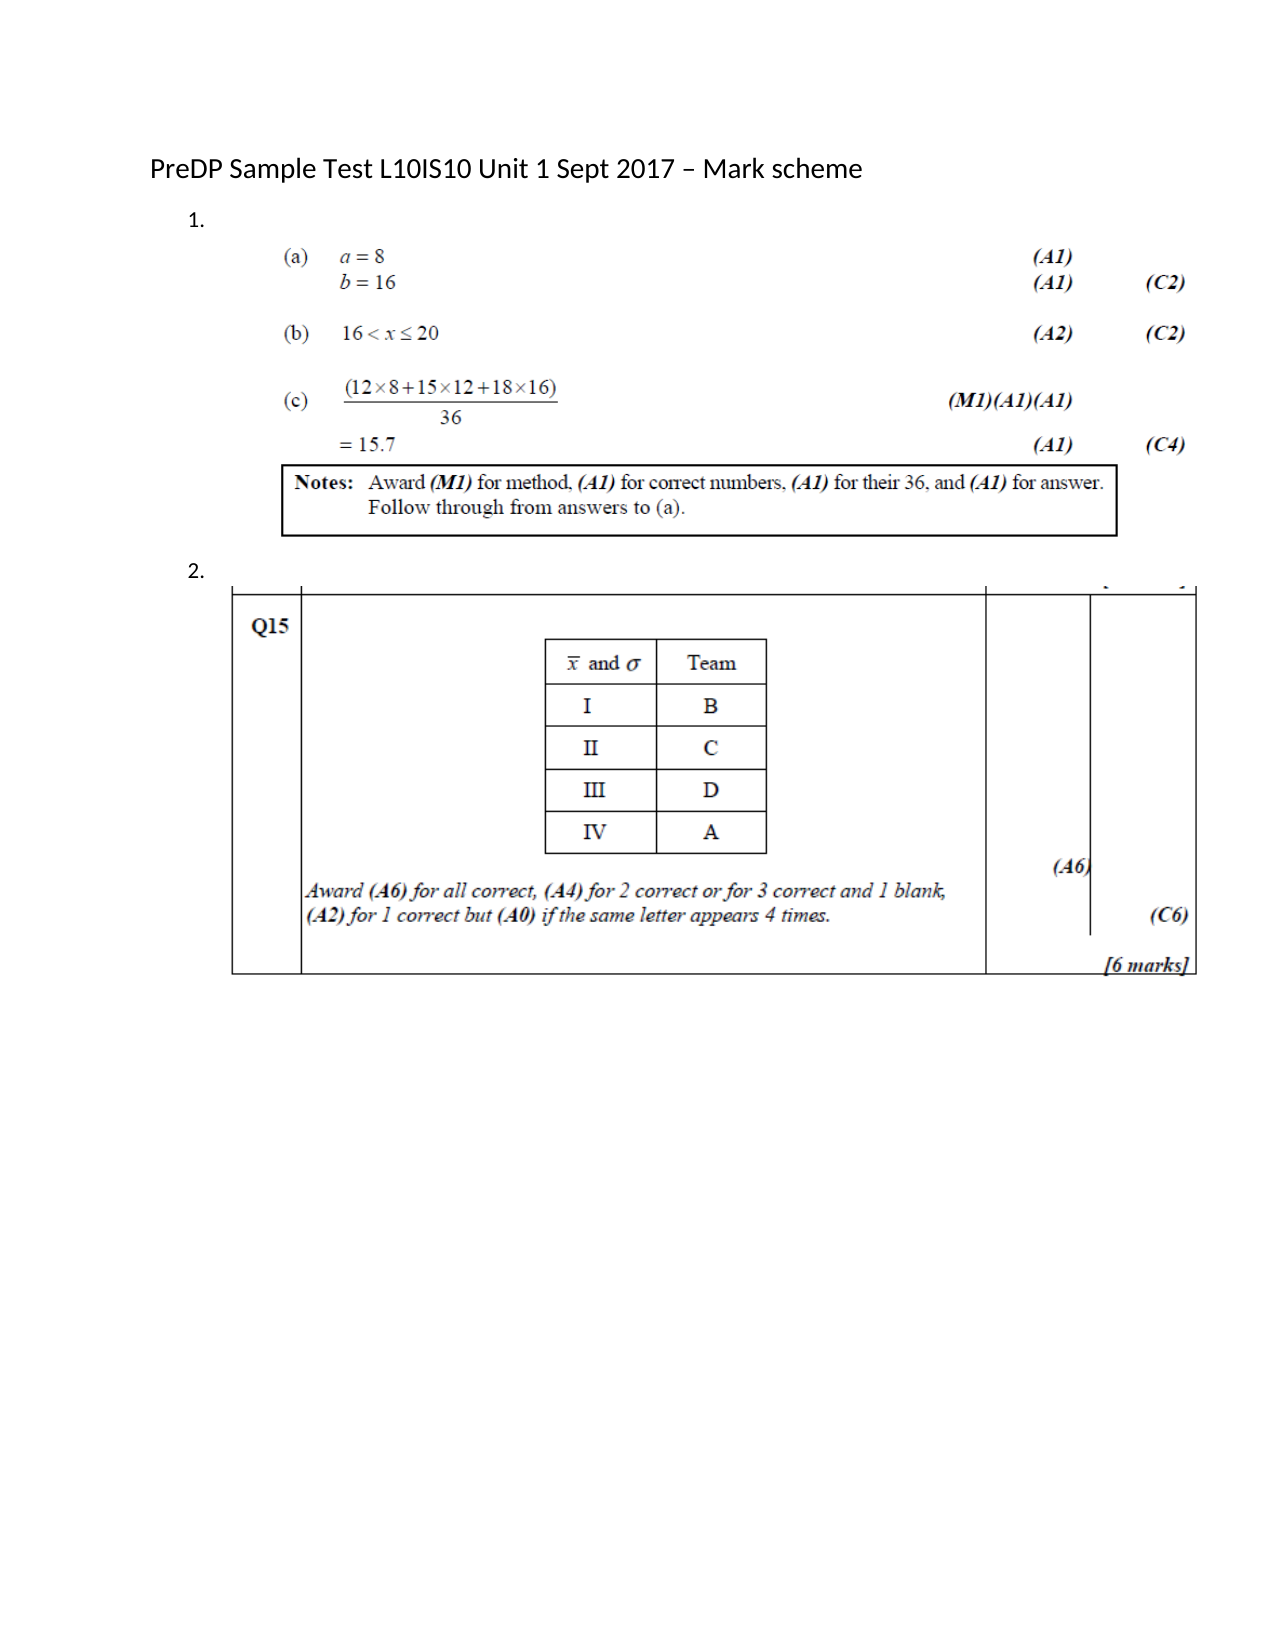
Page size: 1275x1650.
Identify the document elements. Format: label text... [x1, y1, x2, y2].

picture [225, 235, 1200, 554]
picture [225, 586, 1200, 987]
text PreDP Sample Test L10IS10 Unit 1 Sept 2017 – Mark scheme [150, 150, 1125, 186]
